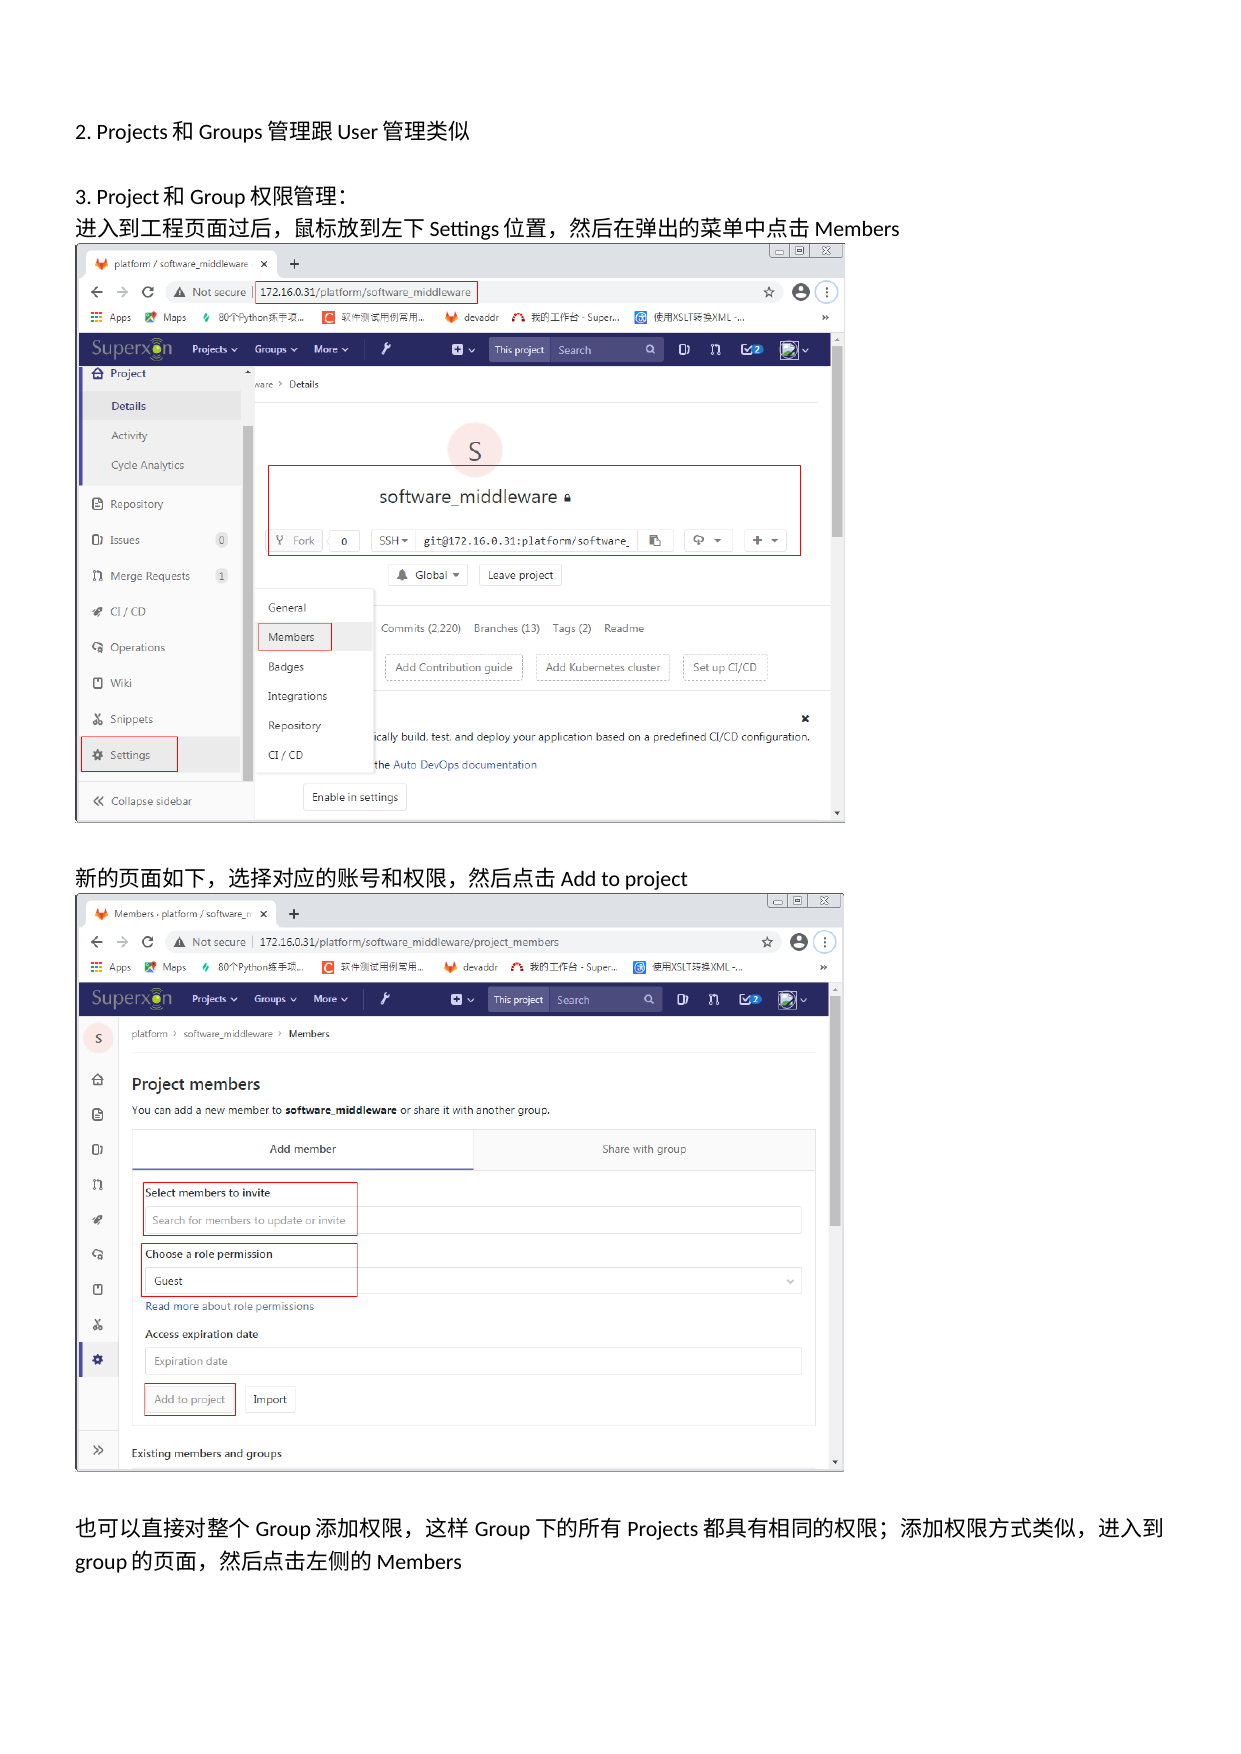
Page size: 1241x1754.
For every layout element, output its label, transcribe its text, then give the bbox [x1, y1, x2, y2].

picture [75, 243, 846, 823]
text 进入到工程页面过后，鼠标放到左下Settings位置，然后在弹出的菜单中点击Members [75, 211, 1165, 243]
text 3. Project和Group权限管理： [75, 178, 1165, 211]
picture [75, 893, 844, 1472]
text 2. Projects和Groups管理跟User管理类似 [75, 113, 1165, 146]
text 新的页面如下，选择对应的账号和权限，然后点击Add to project [75, 861, 1165, 893]
text 也可以直接对整个Group添加权限，这样 Group下的所有Projects都具有相同的权限；添加权限方式类似，进入到group的页面，然后点击左侧的Members [75, 1511, 1165, 1576]
